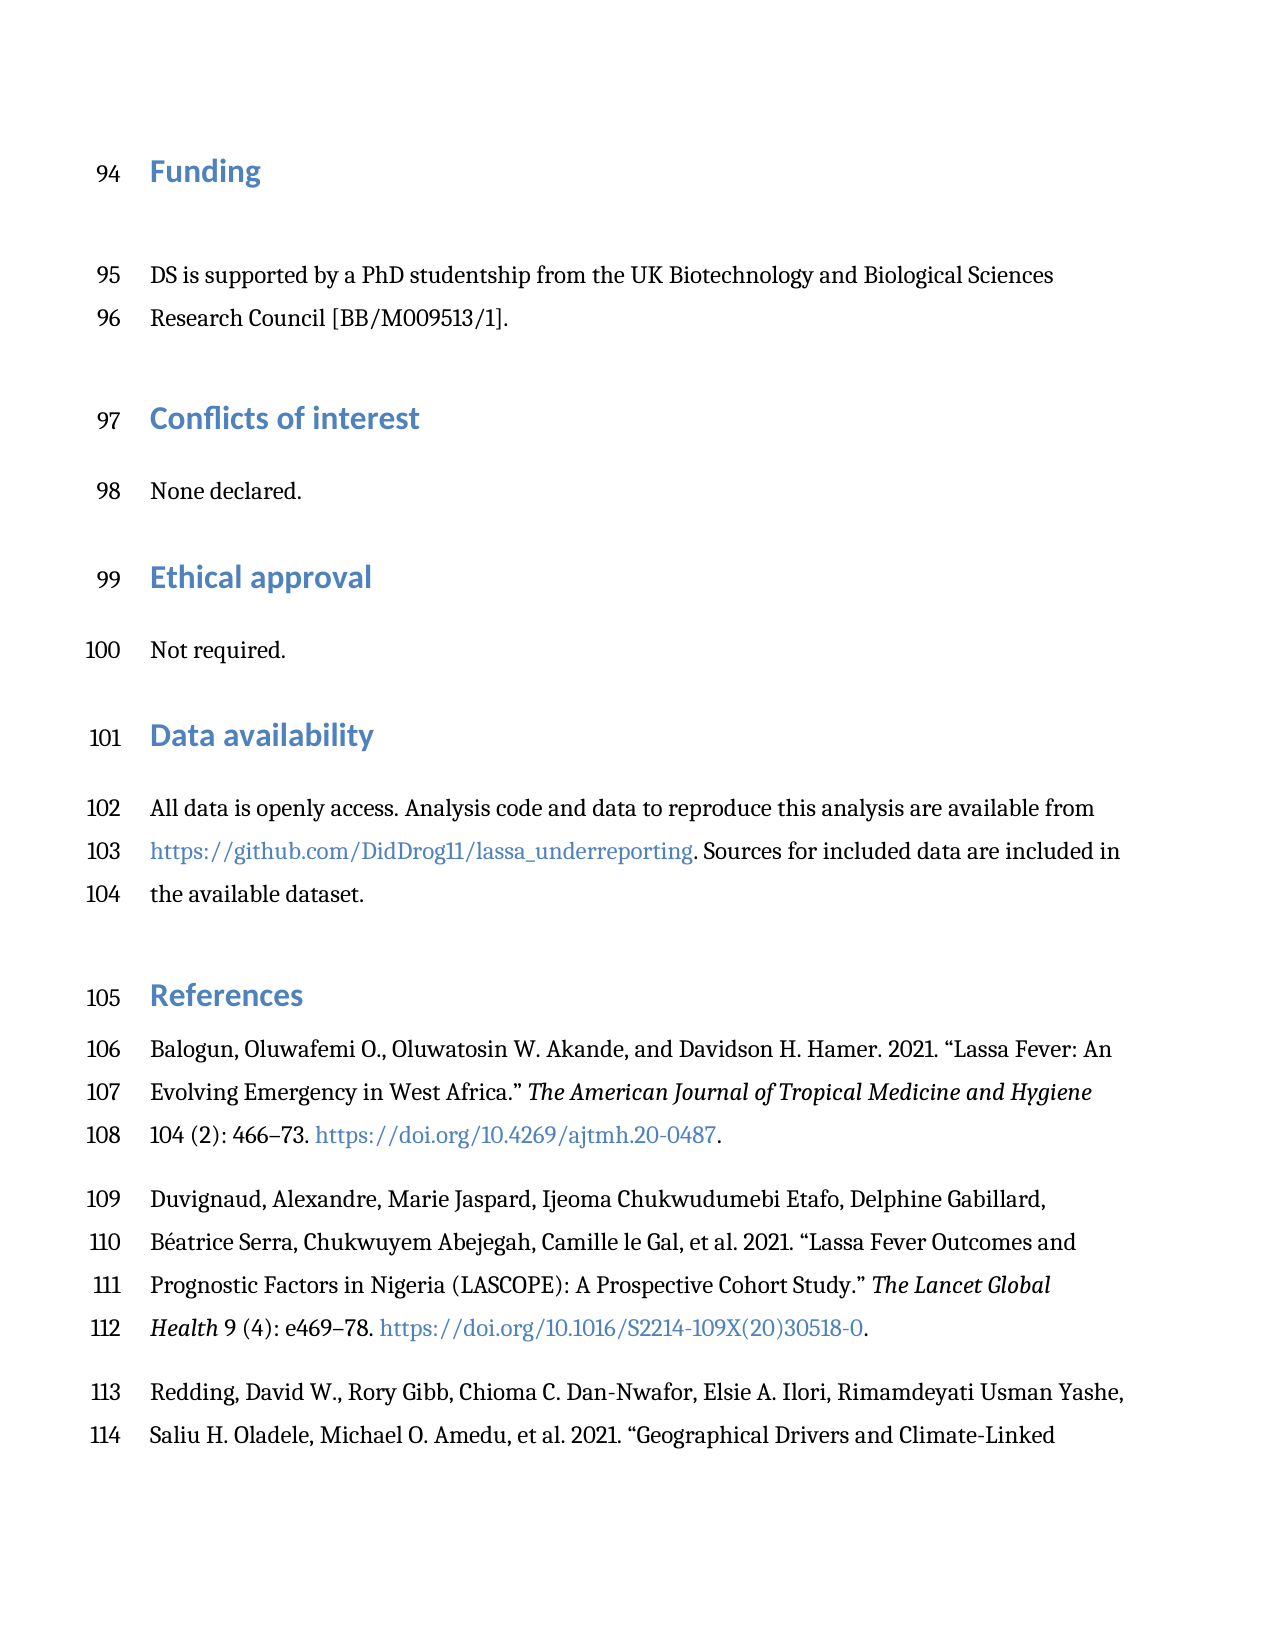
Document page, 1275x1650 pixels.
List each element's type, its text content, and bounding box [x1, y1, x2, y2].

subtitle Funding [150, 150, 1125, 191]
text Balogun, Oluwafemi O., Oluwatosin W. Akande, and Davidson H. Hamer. 2021. “Lassa Fever: An Evolving Emergency in West Africa.” The American Journal of Tropical Medicine and Hygiene 104 (2): 466–73. https://doi.org/10.4269/ajtmh.20-0487. [150, 1034, 1125, 1149]
text Duvignaud, Alexandre, Marie Jaspard, Ijeoma Chukwudumebi Etafo, Delphine Gabillard, Béatrice Serra, Chukwuyem Abejegah, Camille le Gal, et al. 2021. “Lassa Fever Outcomes and Prognostic Factors in Nigeria (LASCOPE): A Prospective Cohort Study.” The Lancet Global Health 9 (4): e469–78. https://doi.org/10.1016/S2214-109X(20)30518-0. [150, 1185, 1125, 1343]
subtitle Ethical approval [150, 556, 1125, 597]
text All data is openly access. Analysis code and data to reproduce this analysis are available from https://github.com/DidDrog11/lassa_underreporting. Sources for included data are included in the available dataset. [150, 794, 1125, 909]
subtitle Data availability [150, 714, 1125, 755]
text None declared. [150, 477, 1125, 506]
text Not required. [150, 636, 1125, 664]
subtitle DS is supported by a PhD studentship from the UK Biotechnology and Biological Sciences Research Council [BB/M009513/1]. [150, 261, 1125, 333]
subtitle References [150, 973, 1125, 1014]
subtitle Conflicts of interest [150, 397, 1125, 438]
